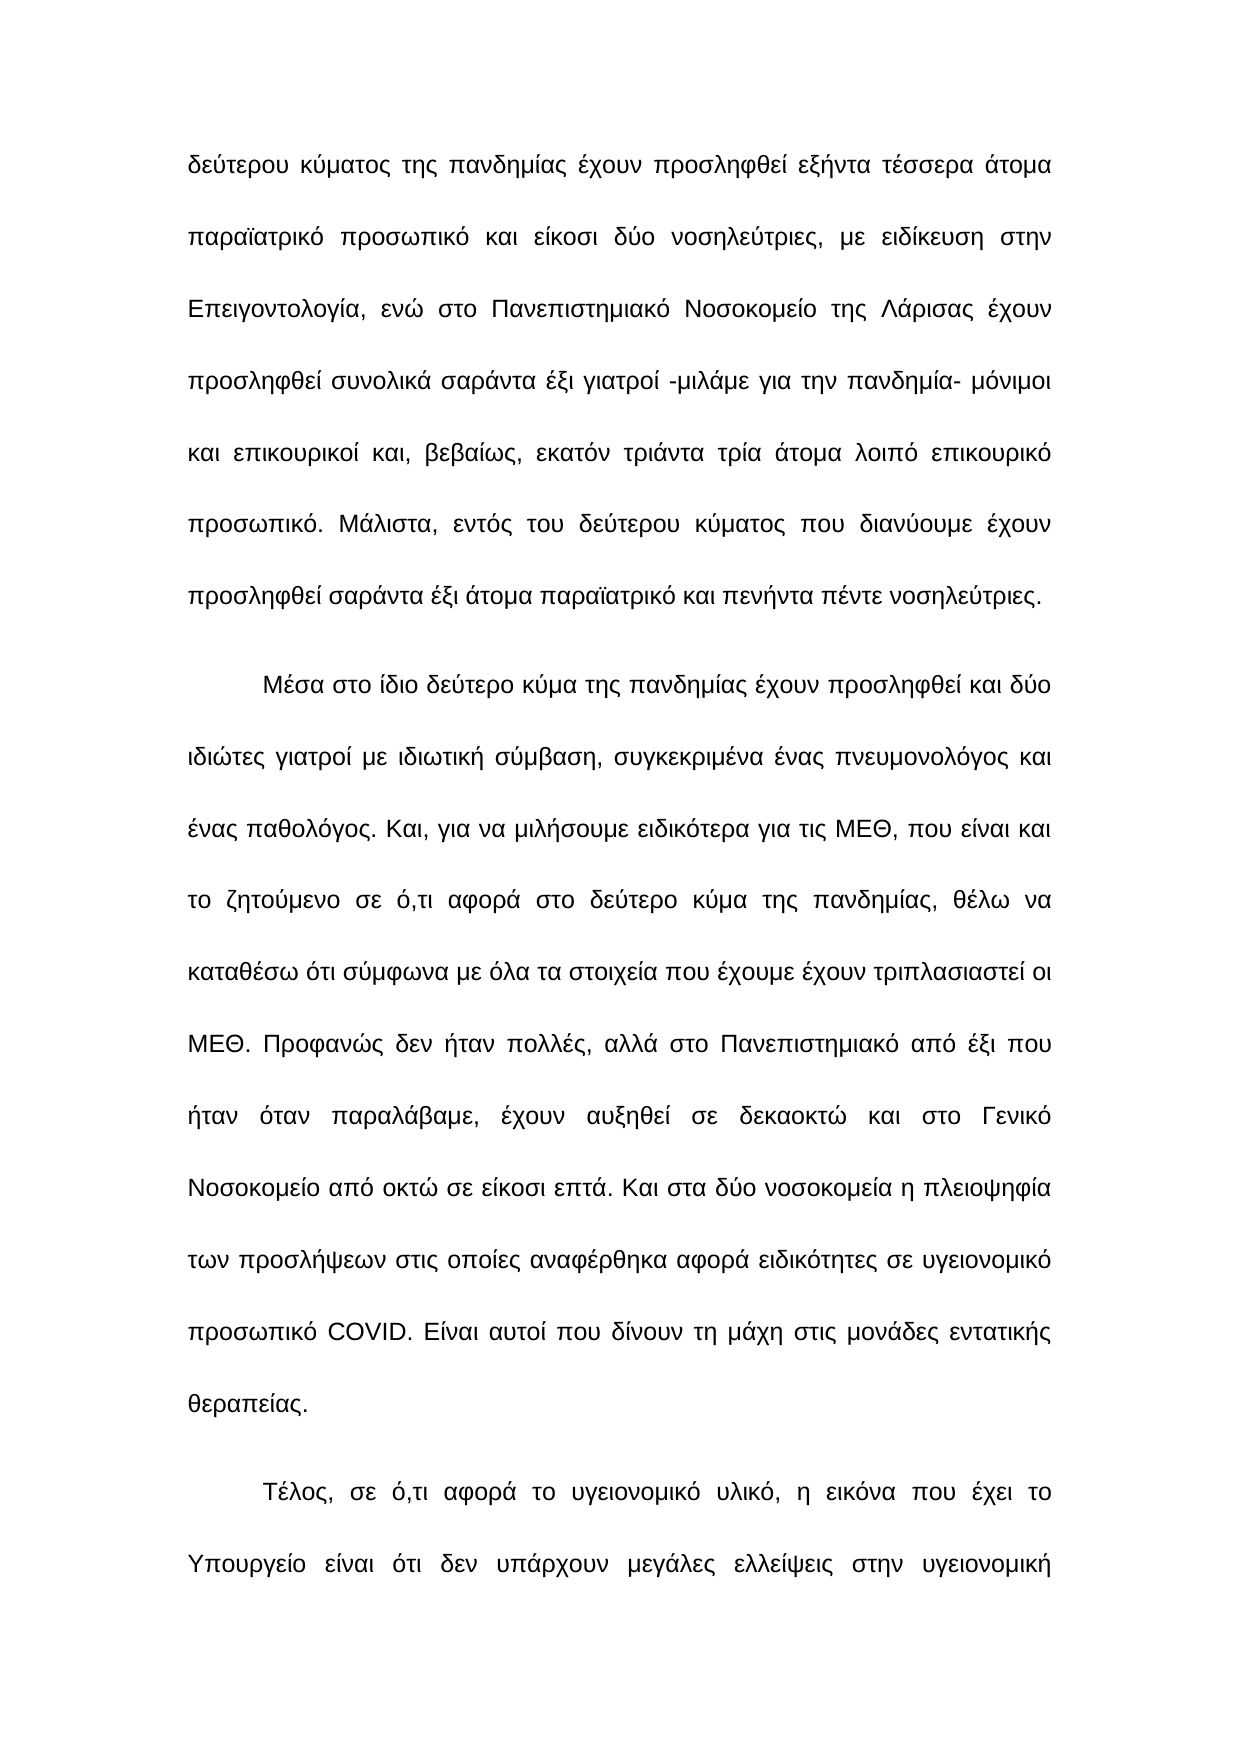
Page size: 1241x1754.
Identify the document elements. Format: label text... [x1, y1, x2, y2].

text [187, 150, 1053, 610]
text Μέσα στο ίδιο δεύτερο κύμα της πανδημίας έχουν προσληφθεί και δύο ιδιώτες γιατροί με ιδιωτική σύμβαση, συγκεκριμένα ένας πνευμονολόγος και ένας παθολόγος. Και, για να μιλήσουμε ειδικότερα για τις ΜΕΘ, που είναι και το ζητούμενο σε ό,τι αφορά στο δεύτερο κύμα της πανδημίας, θέλω να καταθέσω ότι σύμφωνα με όλα τα στοιχεία που έχουμε έχουν τριπλασιαστεί οι ΜΕΘ. Προφανώς δεν ήταν πολλές, αλλά στο Πανεπιστημιακό από έξι που ήταν όταν παραλάβαμε, έχουν αυξηθεί σε δεκαοκτώ και στο Γενικό Νοσοκομείο από οκτώ σε είκοσι επτά. Και στα δύο νοσοκομεία η πλειοψηφία των προσλήψεων στις οποίες αναφέρθηκα αφορά ειδικότητες σε υγειονομικό προσωπικό COVID. Είναι αυτοί που δίνουν τη μάχη στις μονάδες εντατικής θεραπείας. [187, 670, 1053, 1417]
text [187, 1477, 1053, 1578]
